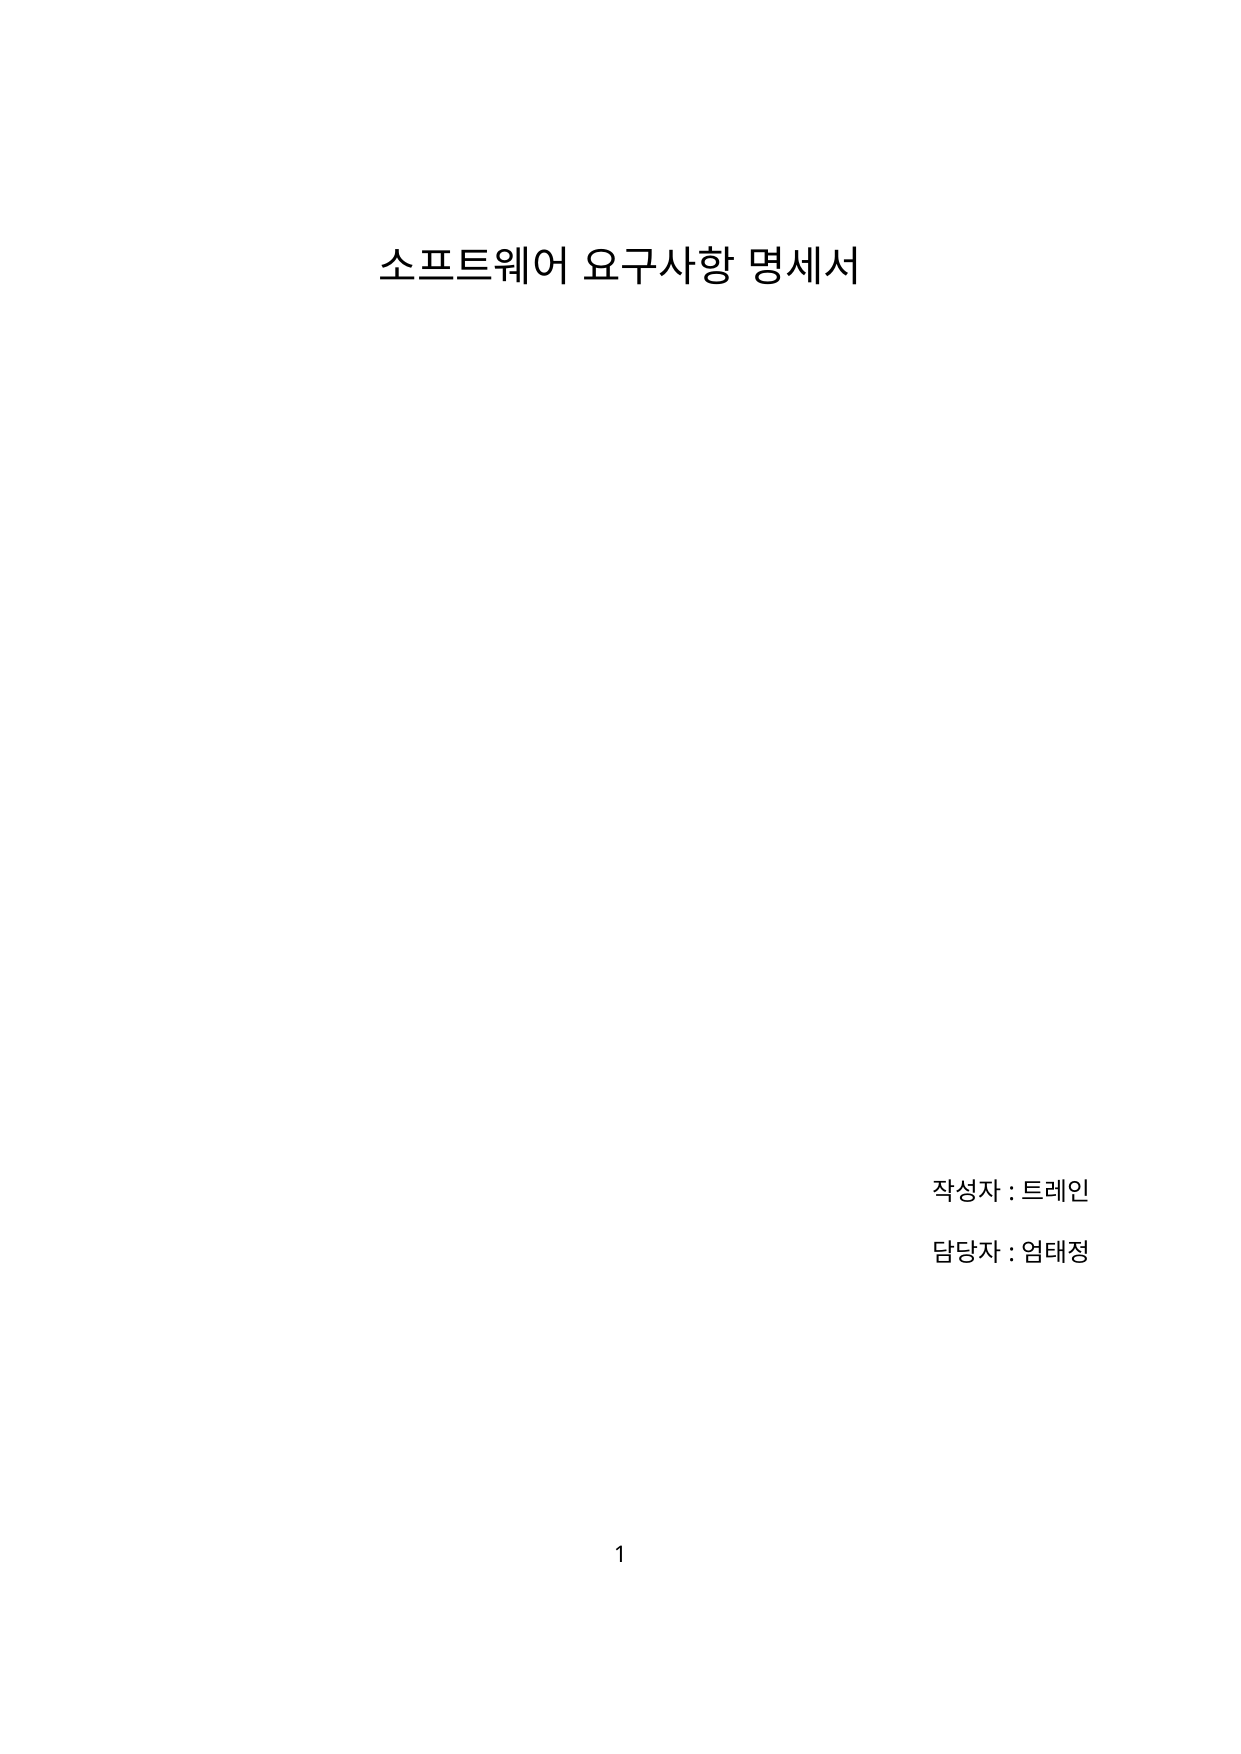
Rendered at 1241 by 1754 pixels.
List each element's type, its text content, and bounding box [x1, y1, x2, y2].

text 담당자 : 엄태정 [150, 1232, 1090, 1268]
text 소프트웨어 요구사항 명세서 [150, 233, 1090, 294]
text 작성자 : 트레인 [150, 1171, 1090, 1207]
